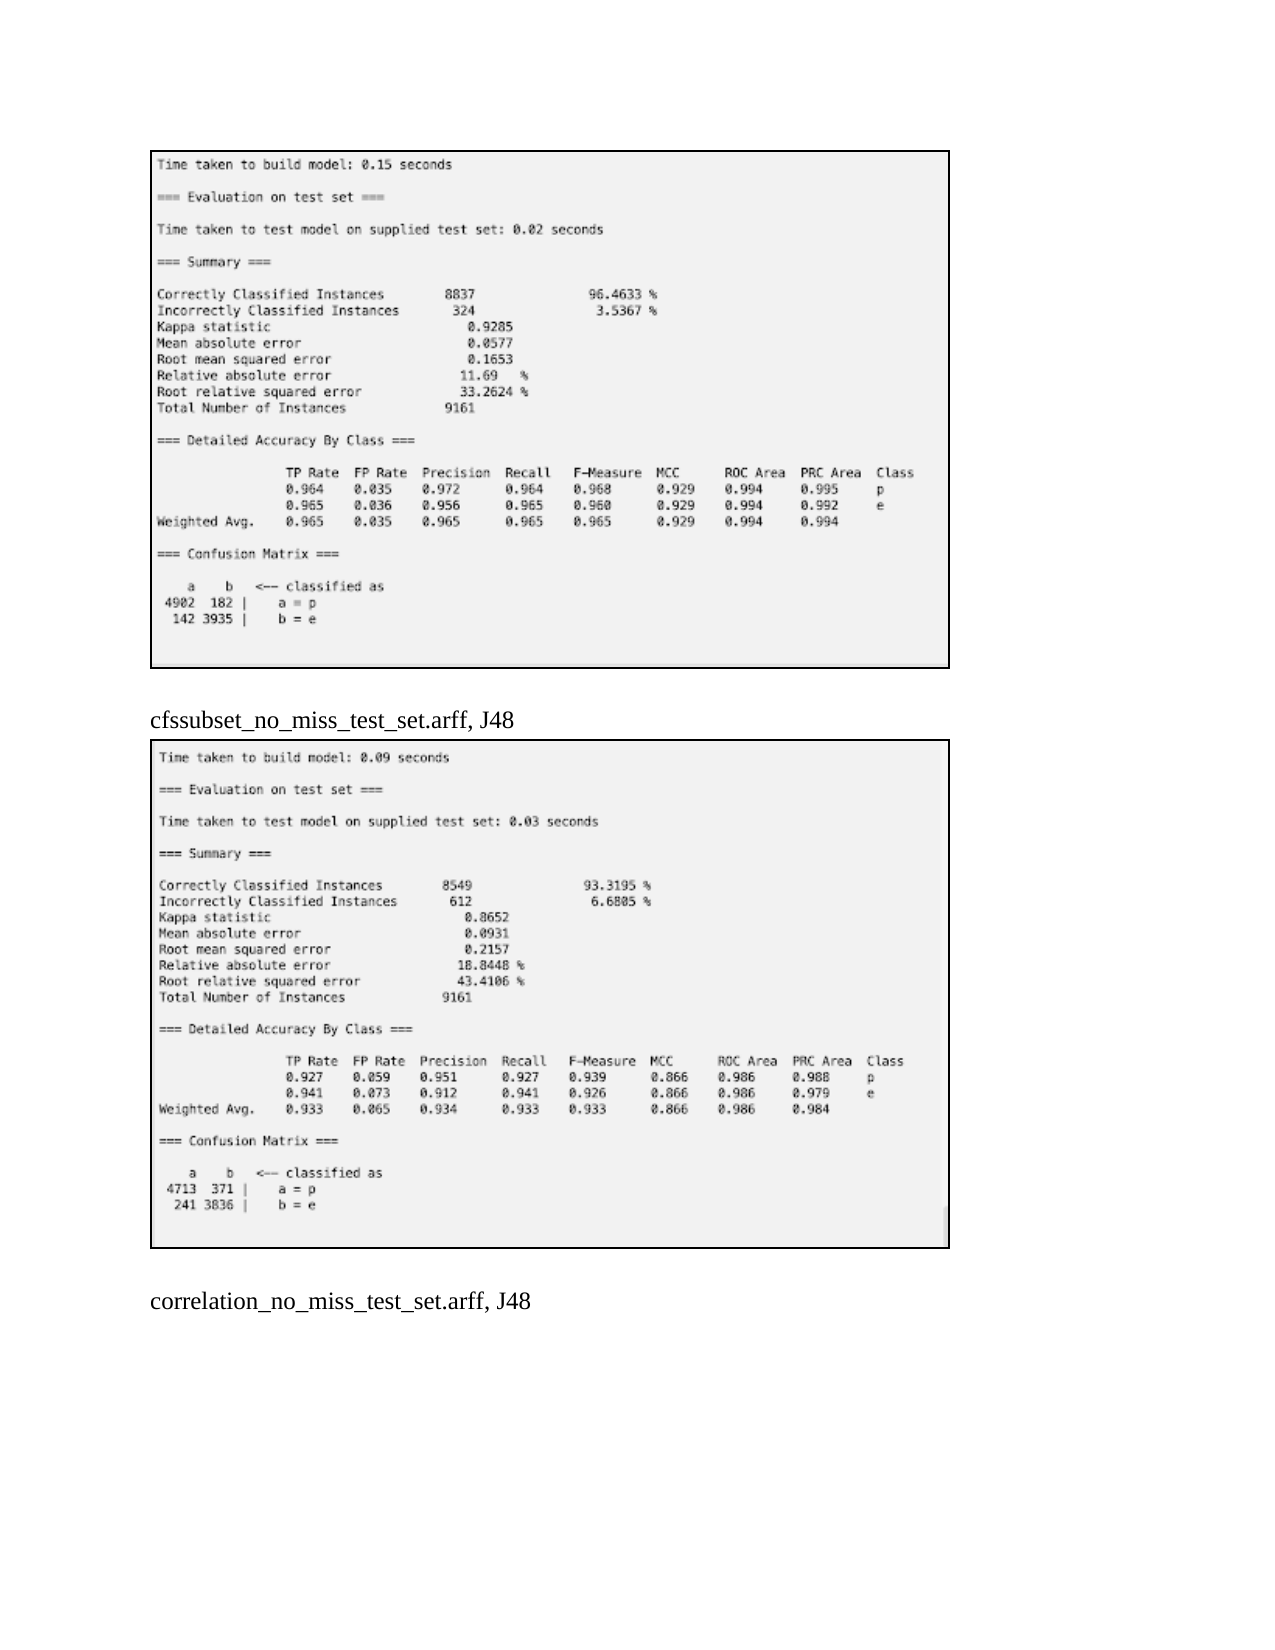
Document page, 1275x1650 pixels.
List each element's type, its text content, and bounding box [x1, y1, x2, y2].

picture [152, 741, 948, 1247]
picture [152, 152, 948, 667]
text cfssubset_no_miss_test_set.arff, J48 [150, 706, 1125, 734]
text correlation_no_miss_test_set.arff, J48 [150, 1286, 1125, 1315]
